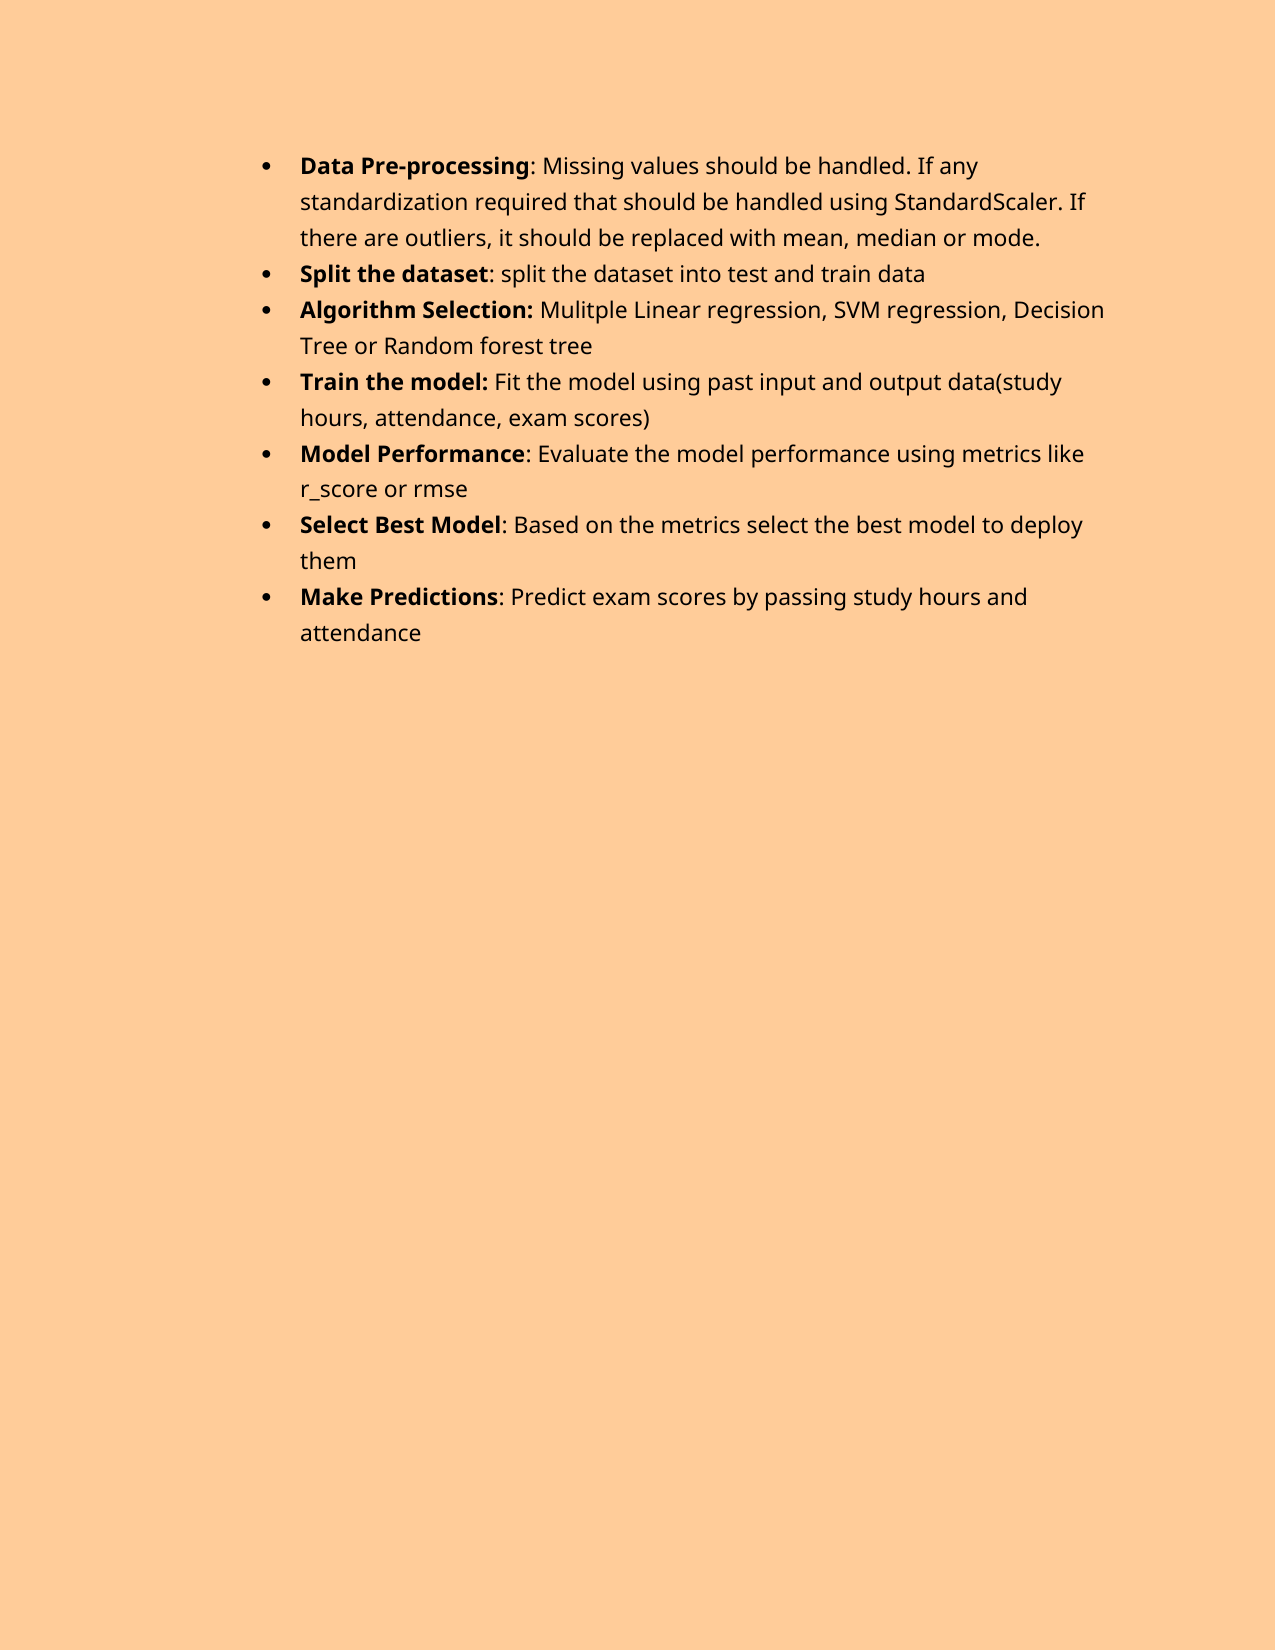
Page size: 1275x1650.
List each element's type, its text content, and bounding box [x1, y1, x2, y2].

list Make Predictions: Predict exam scores by passing study hours and attendance [262, 581, 1125, 648]
list Data Pre-processing: Missing values should be handled. If any standardization required that should be handled using StandardScaler. If there are outliers, it should be replaced with mean, median or mode. [262, 150, 1125, 253]
list Model Performance: Evaluate the model performance using metrics like r_score or rmse [262, 437, 1125, 505]
list Algorithm Selection: Mulitple Linear regression, SVM regression, Decision Tree or Random forest tree [262, 294, 1125, 361]
list Select Best Model: Based on the metrics select the best model to deploy them [262, 509, 1125, 577]
list Train the model: Fit the model using past input and output data(study hours, attendance, exam scores) [262, 366, 1125, 433]
list Split the dataset: split the dataset into test and train data [262, 258, 1125, 289]
